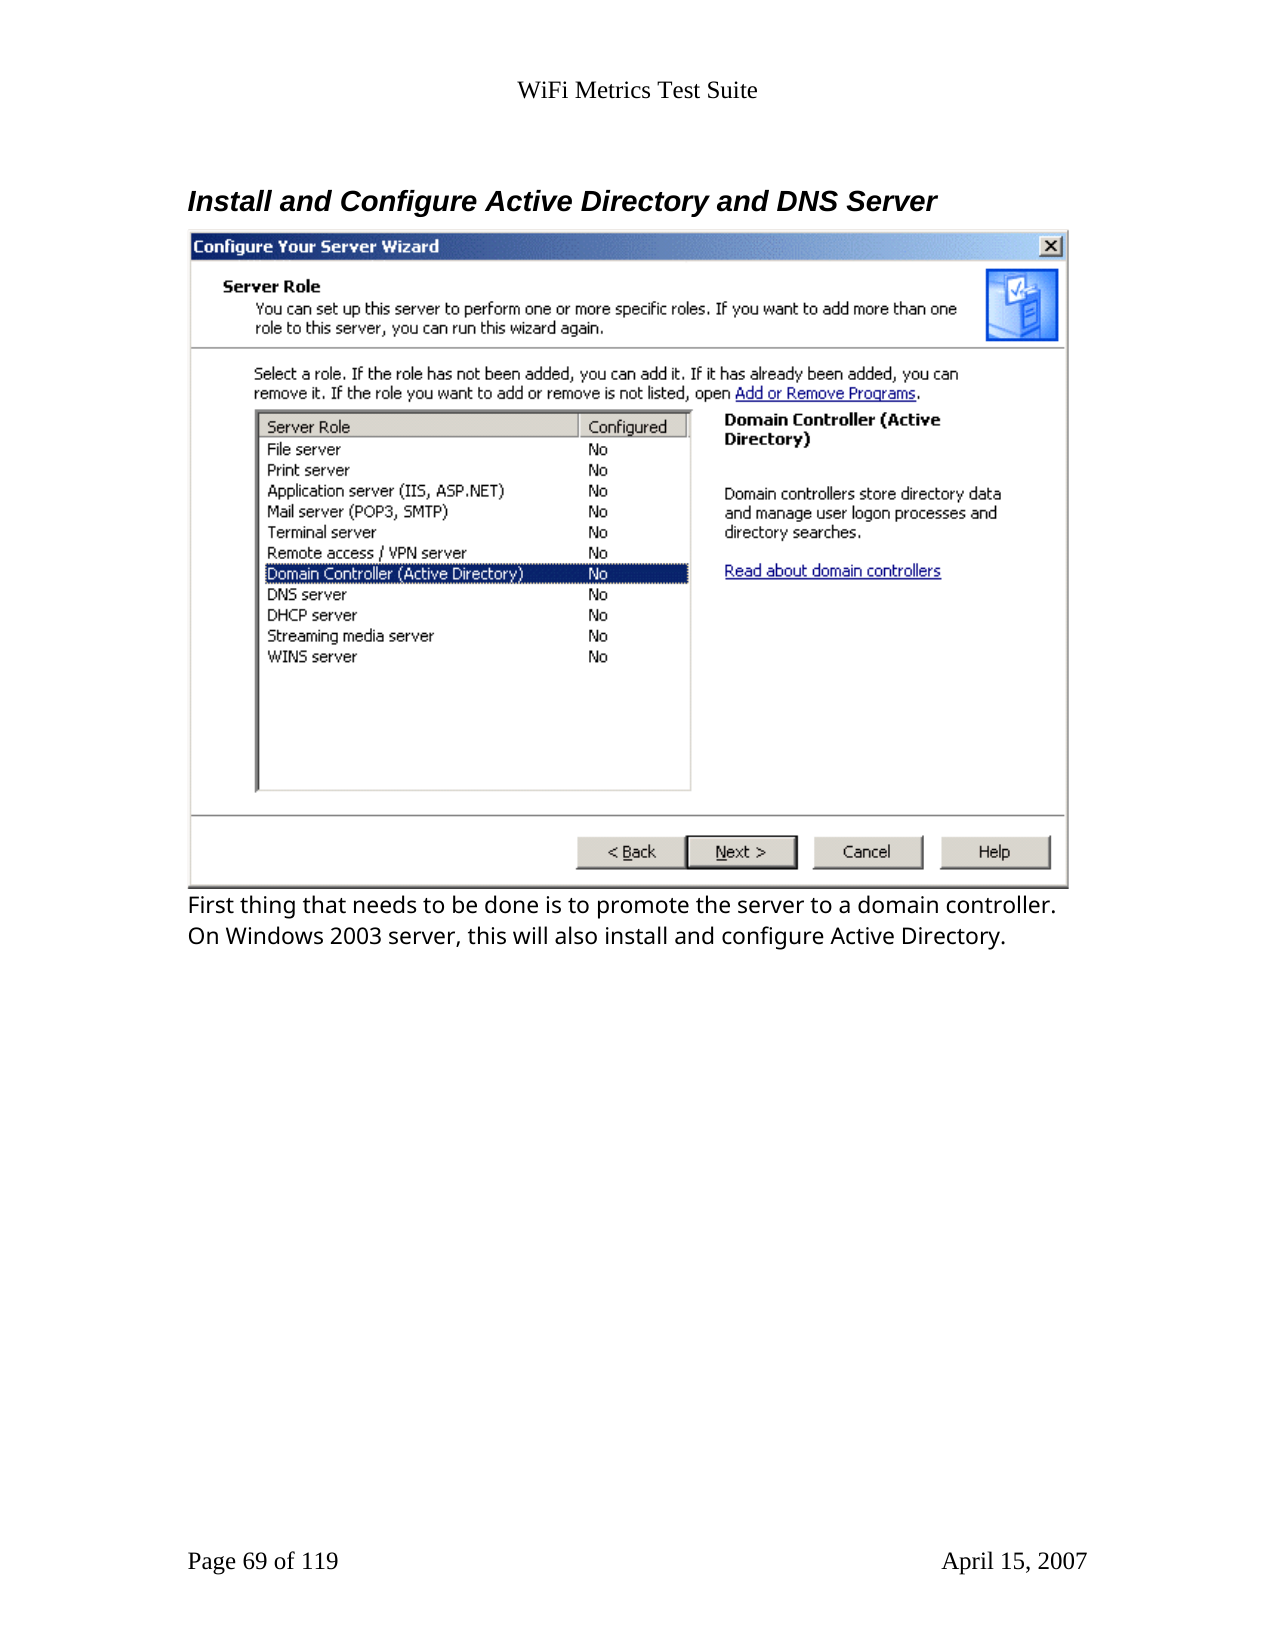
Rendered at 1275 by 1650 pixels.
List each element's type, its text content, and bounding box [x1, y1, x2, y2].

subtitle Install and Configure Active Directory and DNS Server [187, 150, 1087, 217]
text First thing that needs to be done is to promote the server to a domain controller. On Windows 2003 server, this will also install and configure Active Directory. [187, 889, 1087, 980]
picture [187, 229, 1069, 889]
